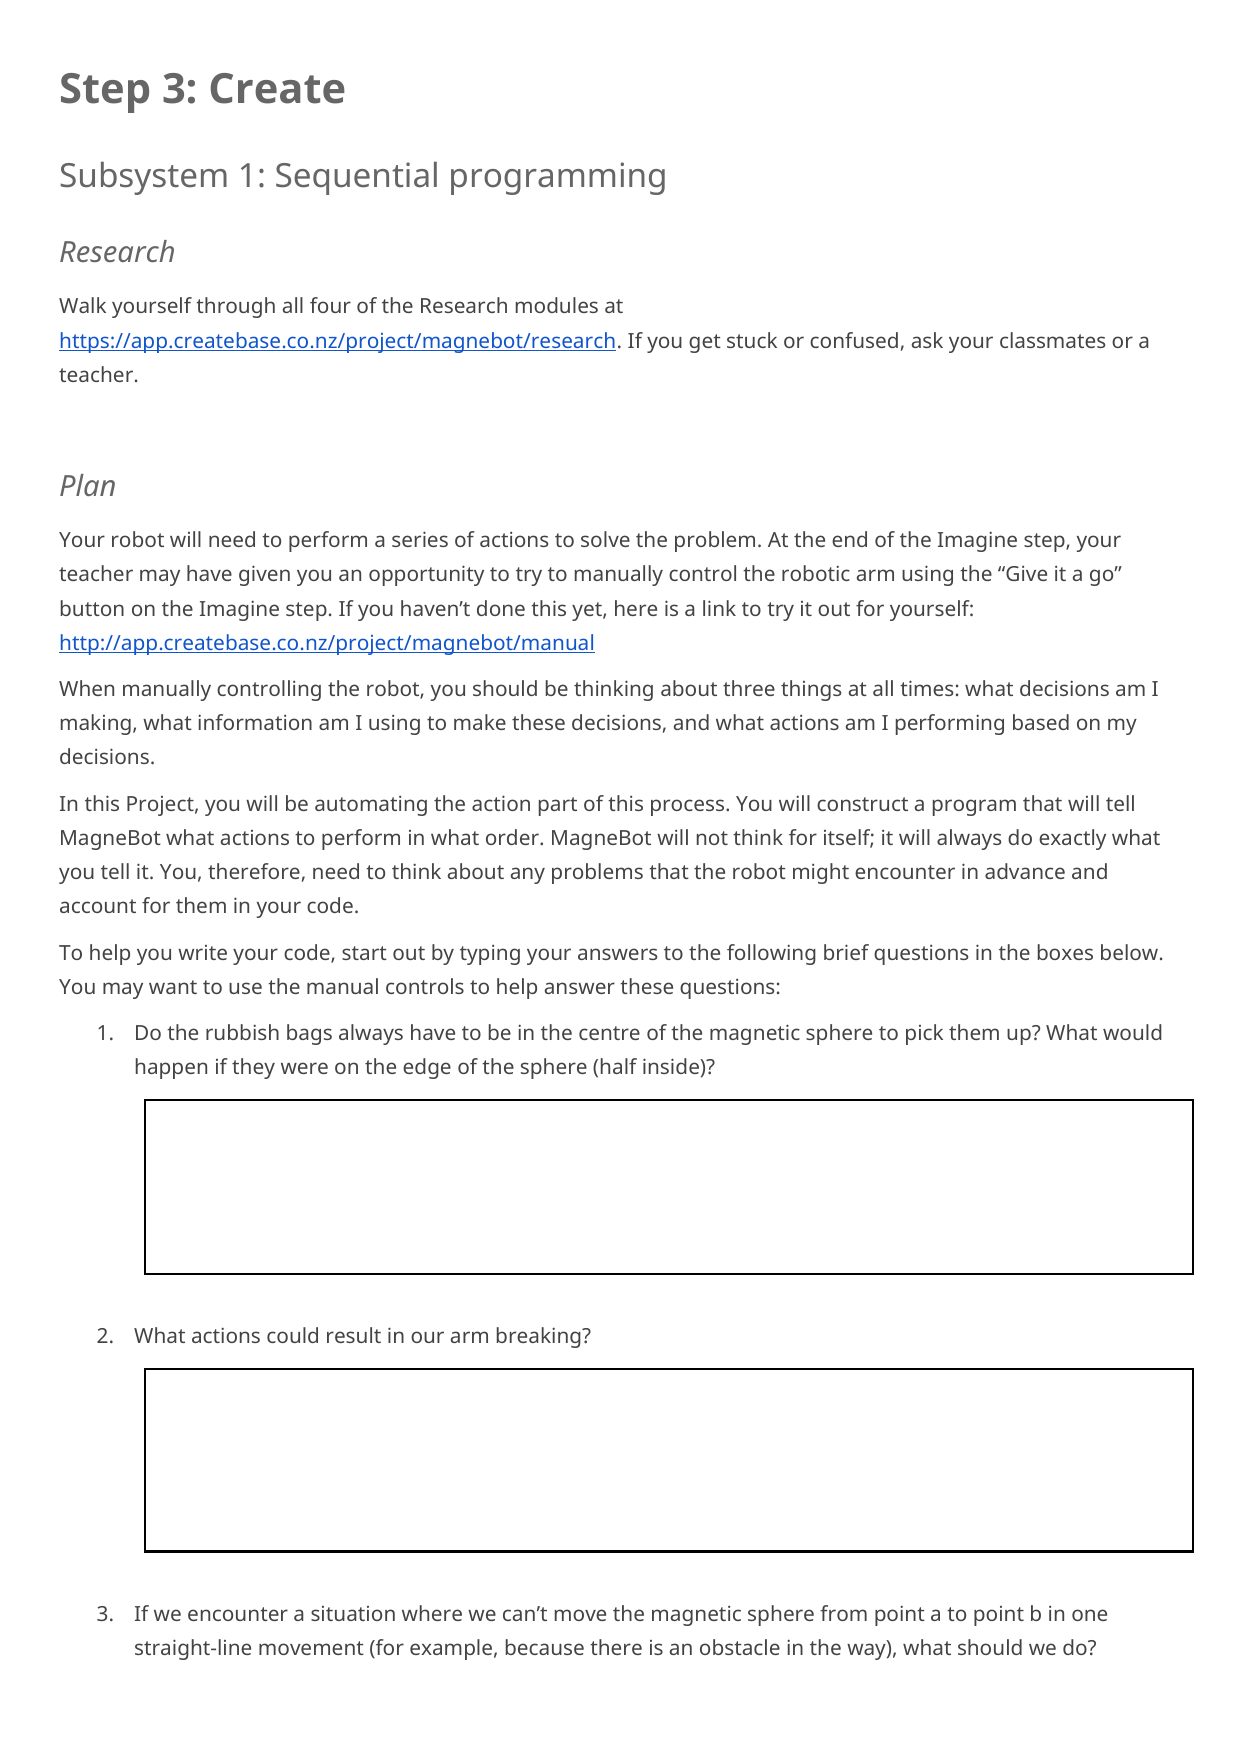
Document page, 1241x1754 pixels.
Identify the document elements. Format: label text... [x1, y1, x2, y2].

subtitle Step 3: Create [59, 59, 1181, 116]
subtitle Plan [59, 465, 1181, 505]
list Do the rubbish bags always have to be in the centre of the magnetic sphere to pick them up? What would happen if they were on the edge of the sphere (half inside)? [96, 1018, 1181, 1081]
subtitle Research [59, 232, 1181, 271]
text Your robot will need to perform a series of actions to solve the problem. At the end of the Imagine step, your teacher may have given you an opportunity to try to manually control the robotic arm using the “Give it a go” button on the Imagine step. If you haven’t done this yet, here is a link to try it out for yourself: http://app.createbase.co.nz/project/magnebot/manual [59, 526, 1181, 656]
text When manually controlling the robot, you should be thinking about three things at all times: what decisions am I making, what information am I using to make these decisions, and what actions am I performing based on my decisions. [59, 674, 1181, 771]
subtitle Subsystem 1: Sequential programming [59, 152, 1181, 197]
text In this Project, you will be automating the action part of this process. You will construct a program that will tell MagneBot what actions to perform in what order. MagneBot will not think for itself; it will always do exactly what you tell it. You, therefore, need to think about any problems that the robot might encounter in advance and account for them in your code. [59, 789, 1181, 919]
list What actions could result in our arm breaking? [96, 1321, 1181, 1349]
text To help you write your code, start out by typing your answers to the following brief questions in the boxes below. You may want to use the manual controls to help answer these questions: [59, 938, 1181, 1000]
text Walk yourself through all four of the Research modules at https://app.createbase.co.nz/project/magnebot/research. If you get stuck or confused, ask your classmates or a teacher. [59, 292, 1181, 388]
table_header [146, 1370, 1192, 1550]
table_header [146, 1101, 1192, 1272]
